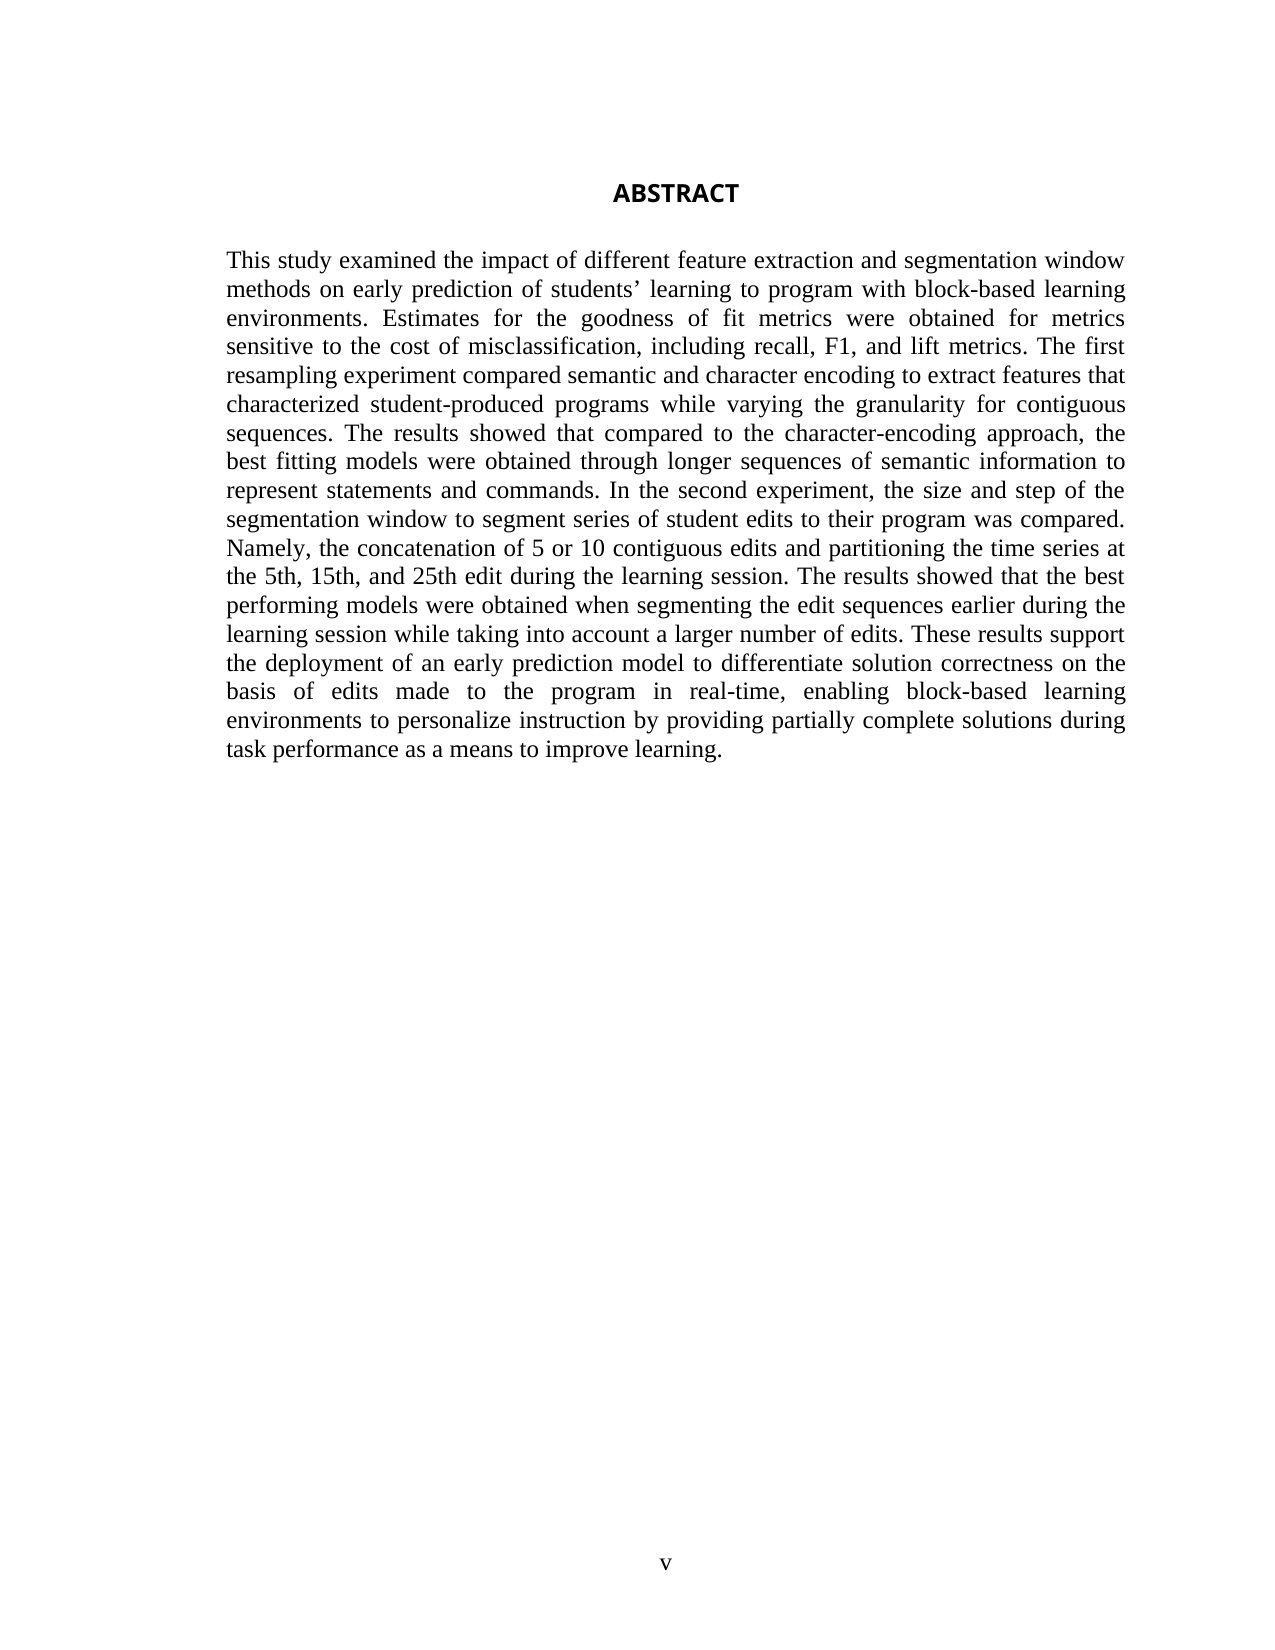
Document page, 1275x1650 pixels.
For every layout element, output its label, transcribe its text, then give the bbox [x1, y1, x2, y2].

text This study examined the impact of different feature extraction and segmentation window methods on early prediction of students’ learning to program with block-based learning environments. Estimates for the goodness of fit metrics were obtained for metrics sensitive to the cost of misclassification, including recall, F1, and lift metrics. The first resampling experiment compared semantic and character encoding to extract features that characterized student-produced programs while varying the granularity for contiguous sequences. The results showed that compared to the character-encoding approach, the best fitting models were obtained through longer sequences of semantic information to represent statements and commands. In the second experiment, the size and step of the segmentation window to segment series of student edits to their program was compared. Namely, the concatenation of 5 or 10 contiguous edits and partitioning the time series at the 5th, 15th, and 25th edit during the learning session. The results showed that the best performing models were obtained when segmenting the edit sequences earlier during the learning session while taking into account a larger number of edits. These results support the deployment of an early prediction model to differentiate solution correctness on the basis of edits made to the program in real-time, enabling block-based learning environments to personalize instruction by providing partially complete solutions during task performance as a means to improve learning. [226, 245, 1127, 763]
subtitle ABSTRACT [415, 176, 937, 210]
